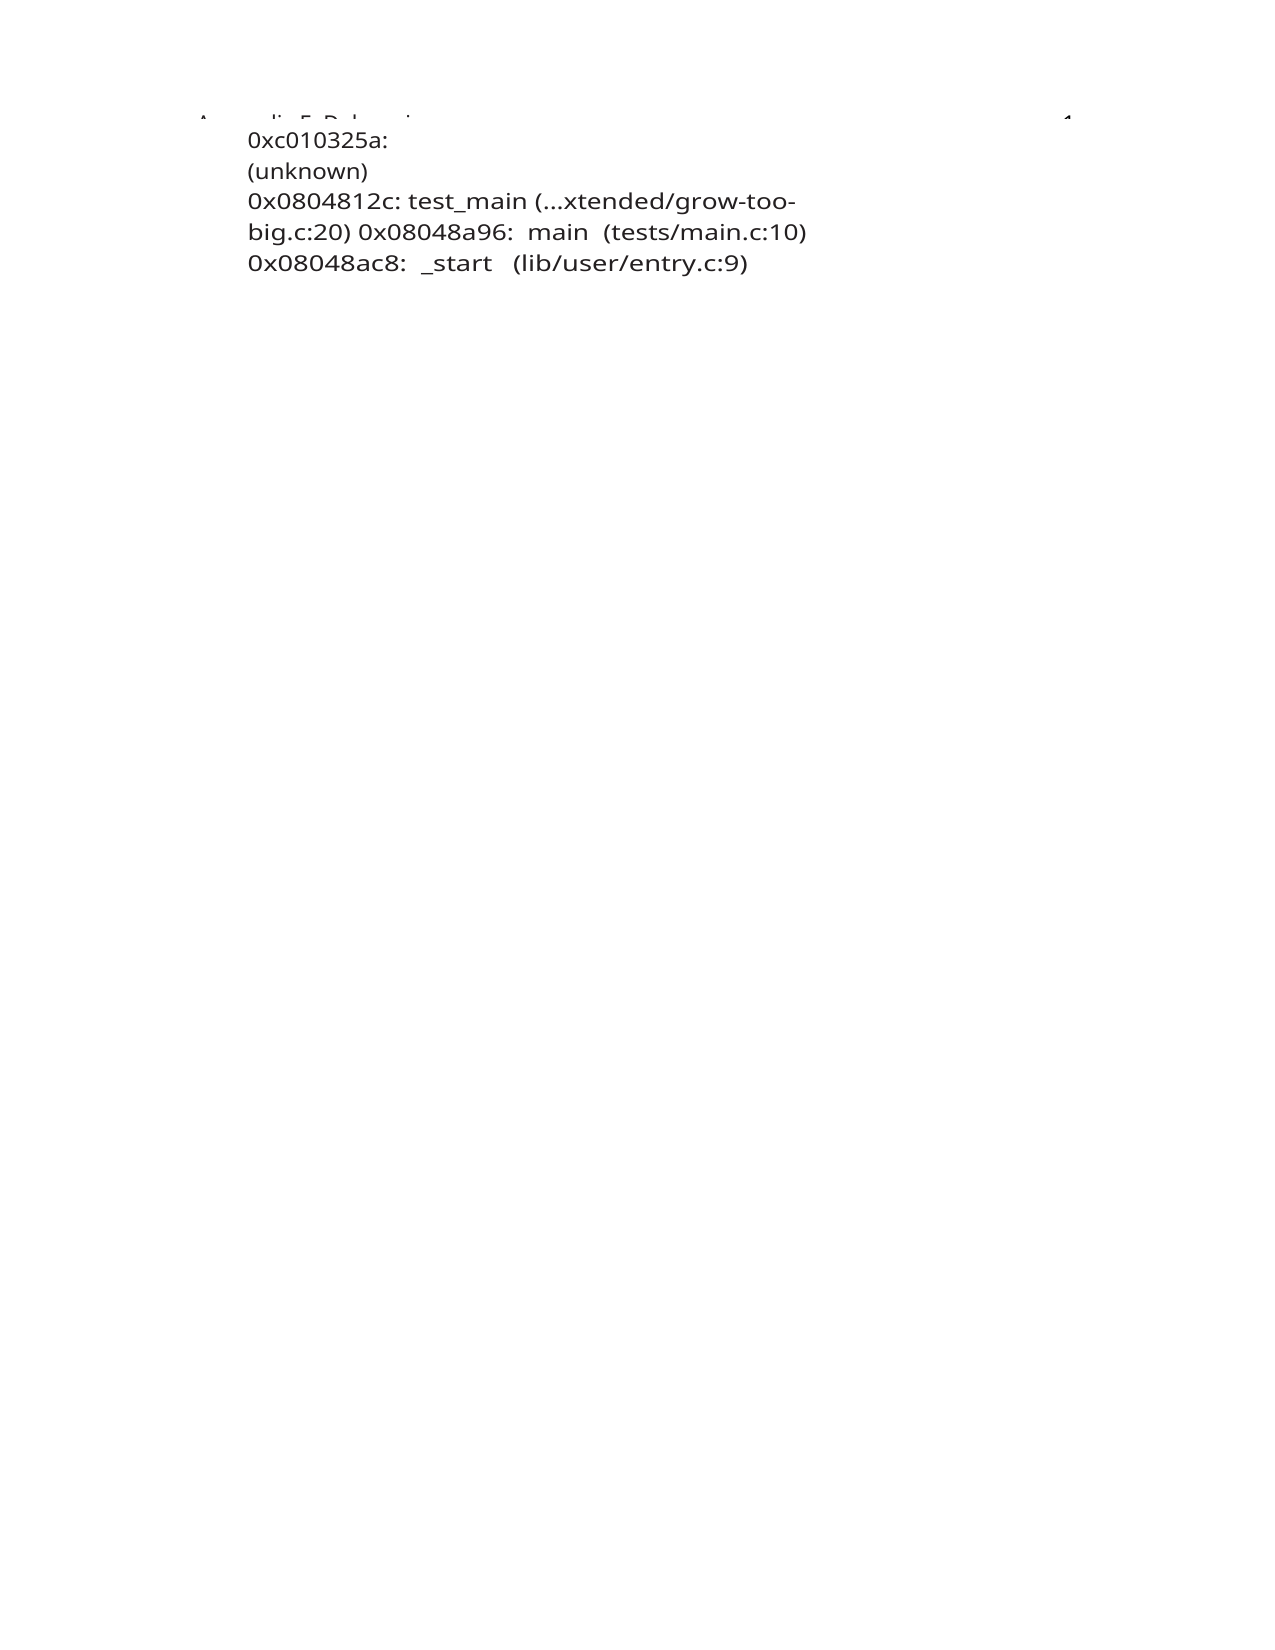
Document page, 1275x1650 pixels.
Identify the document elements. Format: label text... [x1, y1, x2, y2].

text 0x08048ac8: _start (lib/user/entry.c:9) [247, 247, 1095, 277]
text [247, 125, 498, 185]
text 0x0804812c: test_main (...xtended/grow-too-big.c:20) 0x08048a96: main (tests/main.c:10) [247, 186, 881, 247]
